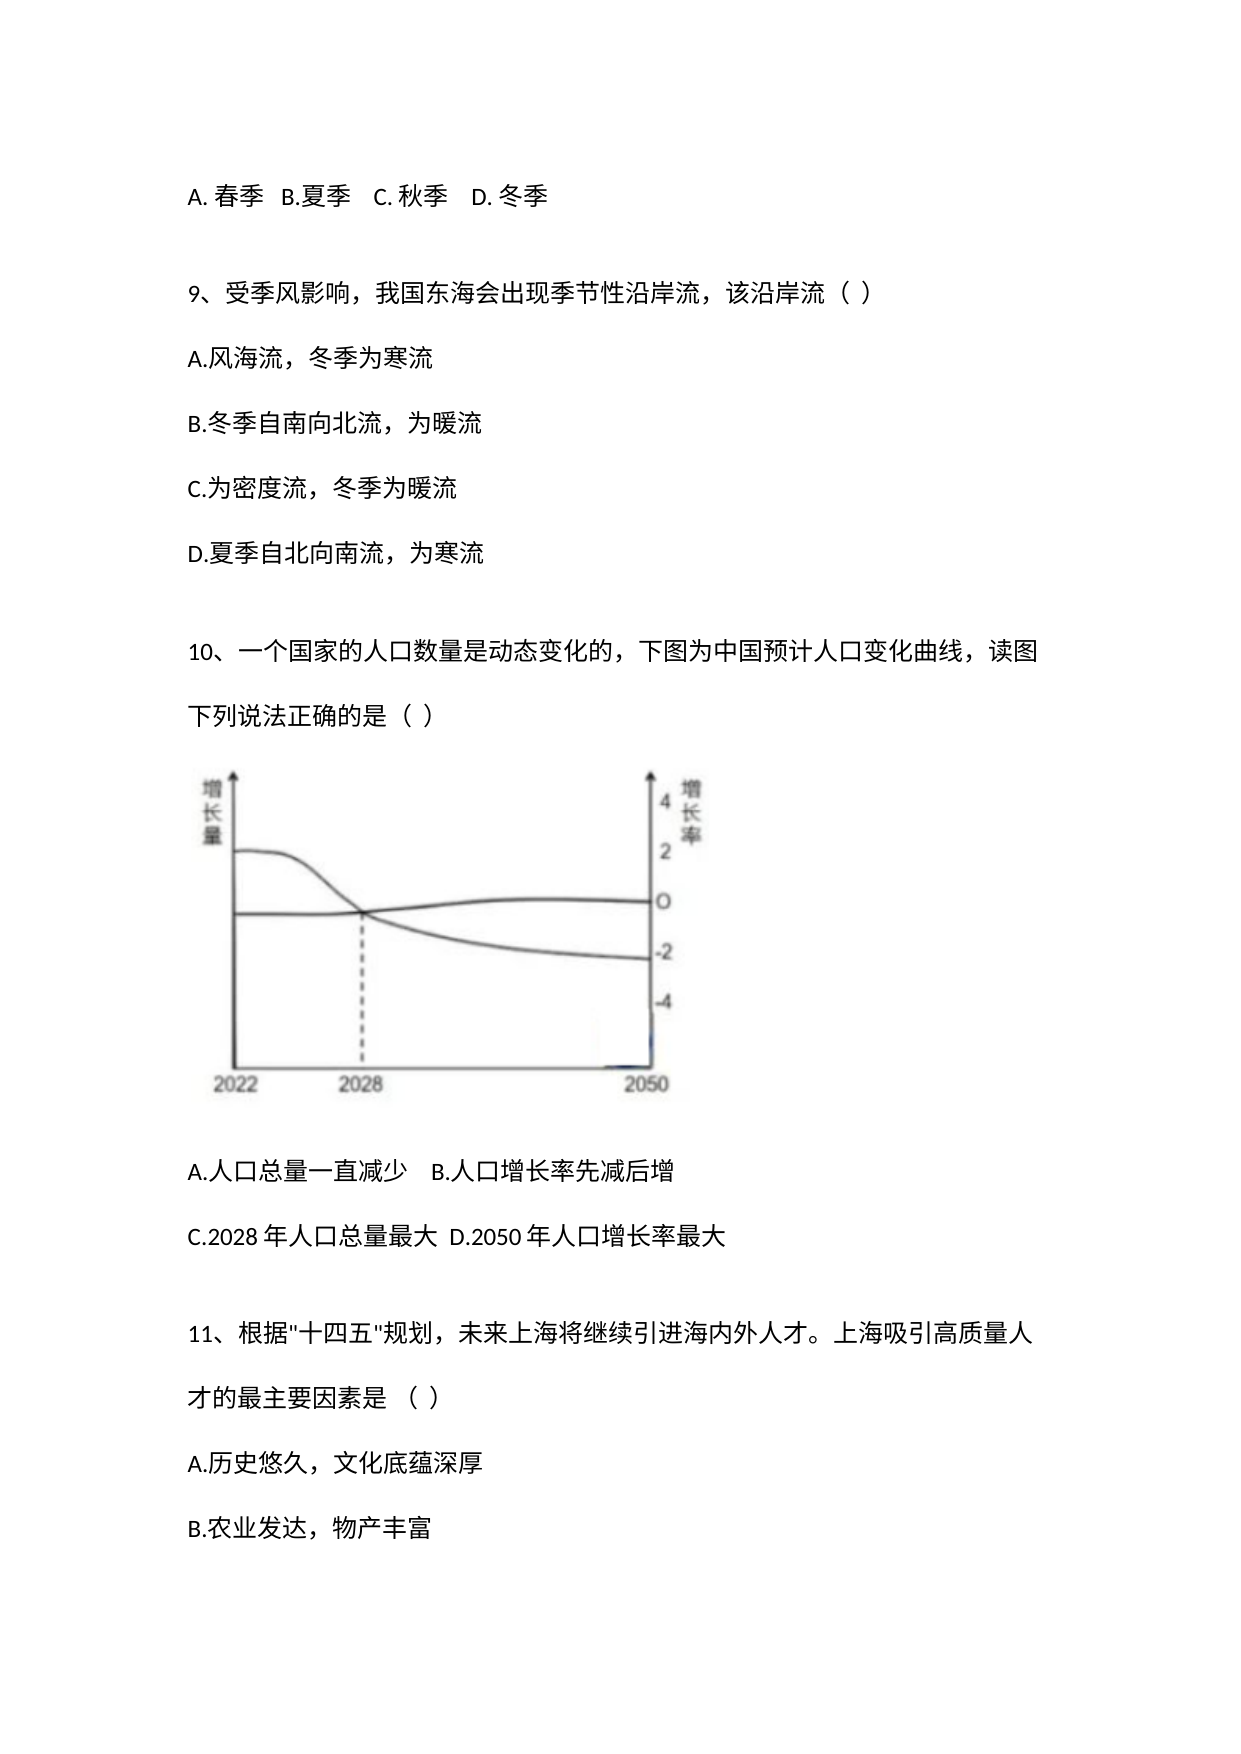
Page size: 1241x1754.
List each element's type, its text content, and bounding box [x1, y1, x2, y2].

text A.人口总量一直减少 B.人口增长率先减后增 [187, 1137, 1053, 1202]
text C.2028年人口总量最大 D.2050年人口增长率最大 [187, 1202, 1053, 1267]
text 10、一个国家的人口数量是动态变化的，下图为中国预计人口变化曲线，读图下列说法正确的是（ ） [187, 617, 1053, 747]
text D.夏季自北向南流，为寒流 [187, 519, 1053, 584]
text 9、受季风影响，我国东海会出现季节性沿岸流，该沿岸流（ ） [187, 259, 1053, 324]
text A.历史悠久，文化底蕴深厚 [187, 1429, 1053, 1494]
text B.农业发达，物产丰富 [187, 1494, 1053, 1559]
picture [187, 747, 710, 1108]
text B.冬季自南向北流，为暖流 [187, 389, 1053, 454]
text C.为密度流，冬季为暖流 [187, 454, 1053, 519]
text 11、根据"十四五"规划，未来上海将继续引进海内外人才。上海吸引高质量人才的最主要因素是 （ ） [187, 1299, 1053, 1429]
text A. 春季 B.夏季 C. 秋季 D. 冬季 [187, 162, 1053, 227]
text A.风海流，冬季为寒流 [187, 324, 1053, 389]
